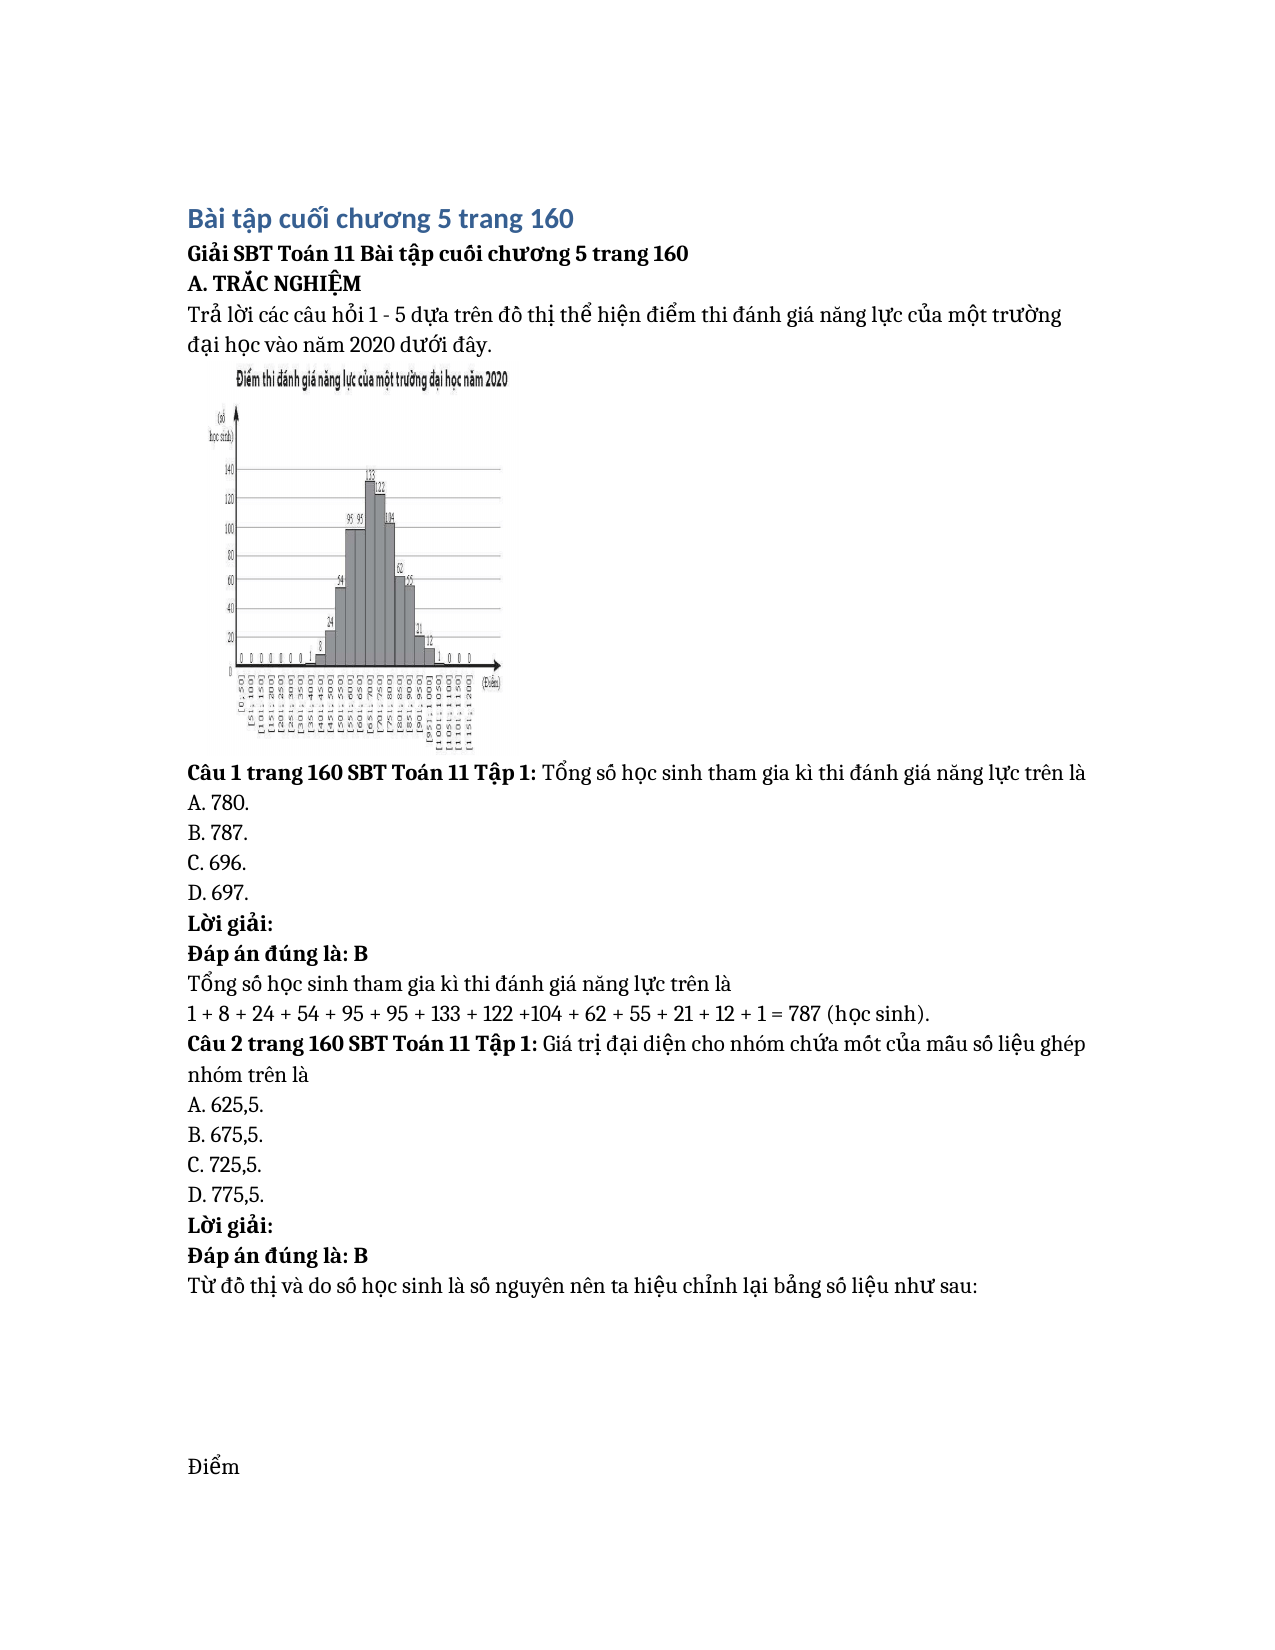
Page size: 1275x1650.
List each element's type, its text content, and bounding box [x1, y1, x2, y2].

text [187, 241, 1087, 1481]
picture [206, 361, 519, 756]
subtitle Bài tập cuối chương 5 trang 160 [187, 200, 1087, 236]
